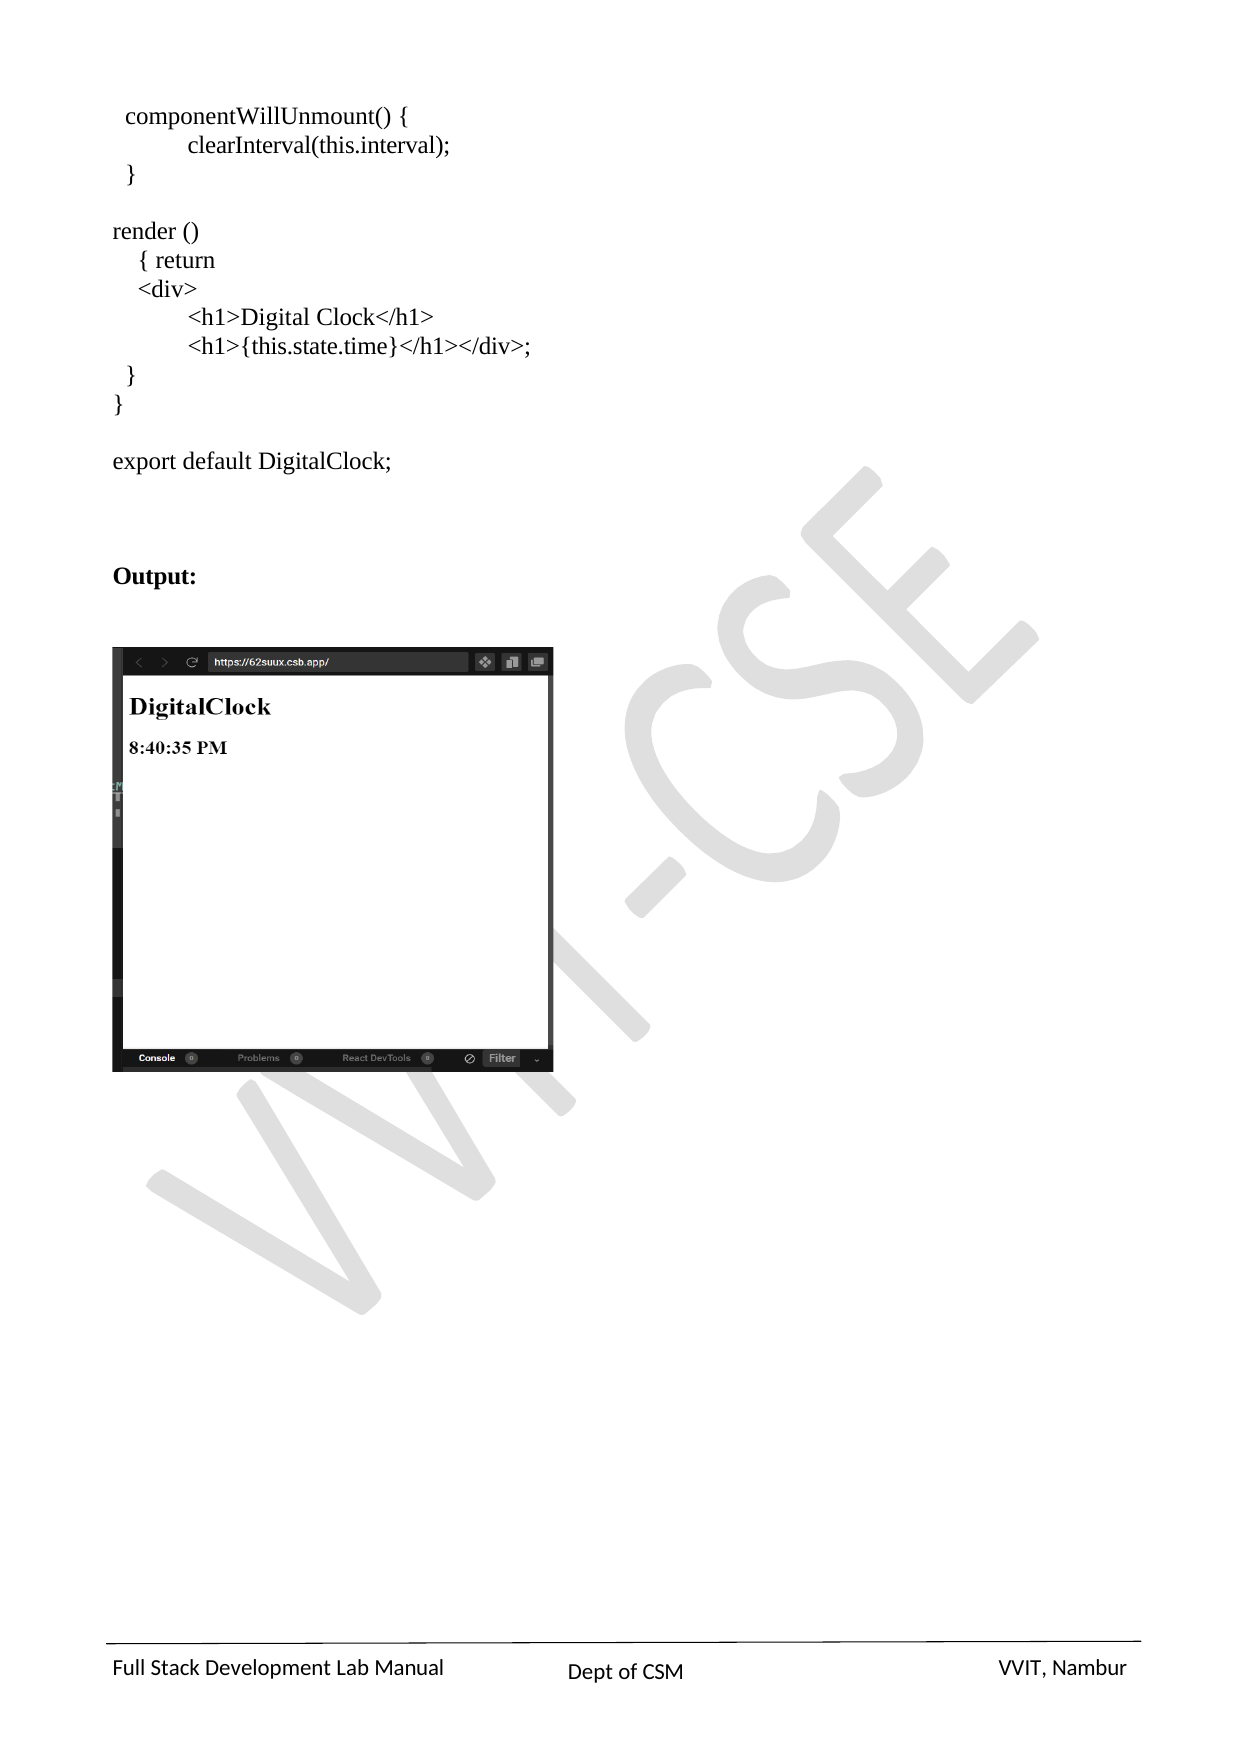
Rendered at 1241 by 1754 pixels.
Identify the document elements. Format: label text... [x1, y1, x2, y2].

text } [125, 360, 1196, 389]
text export default DigitalClock; [112, 446, 1196, 475]
picture [112, 647, 554, 1072]
text <h1>Digital Clock</h1> [187, 302, 1196, 331]
text } [125, 159, 1196, 187]
text componentWillUnmount() { clearInterval(this.interval); [125, 101, 522, 159]
text render () { return <div> [112, 216, 263, 302]
text <h1>{this.state.time}</h1></div>; [187, 331, 1196, 360]
text } [112, 389, 1196, 417]
text Output: [112, 561, 1196, 590]
